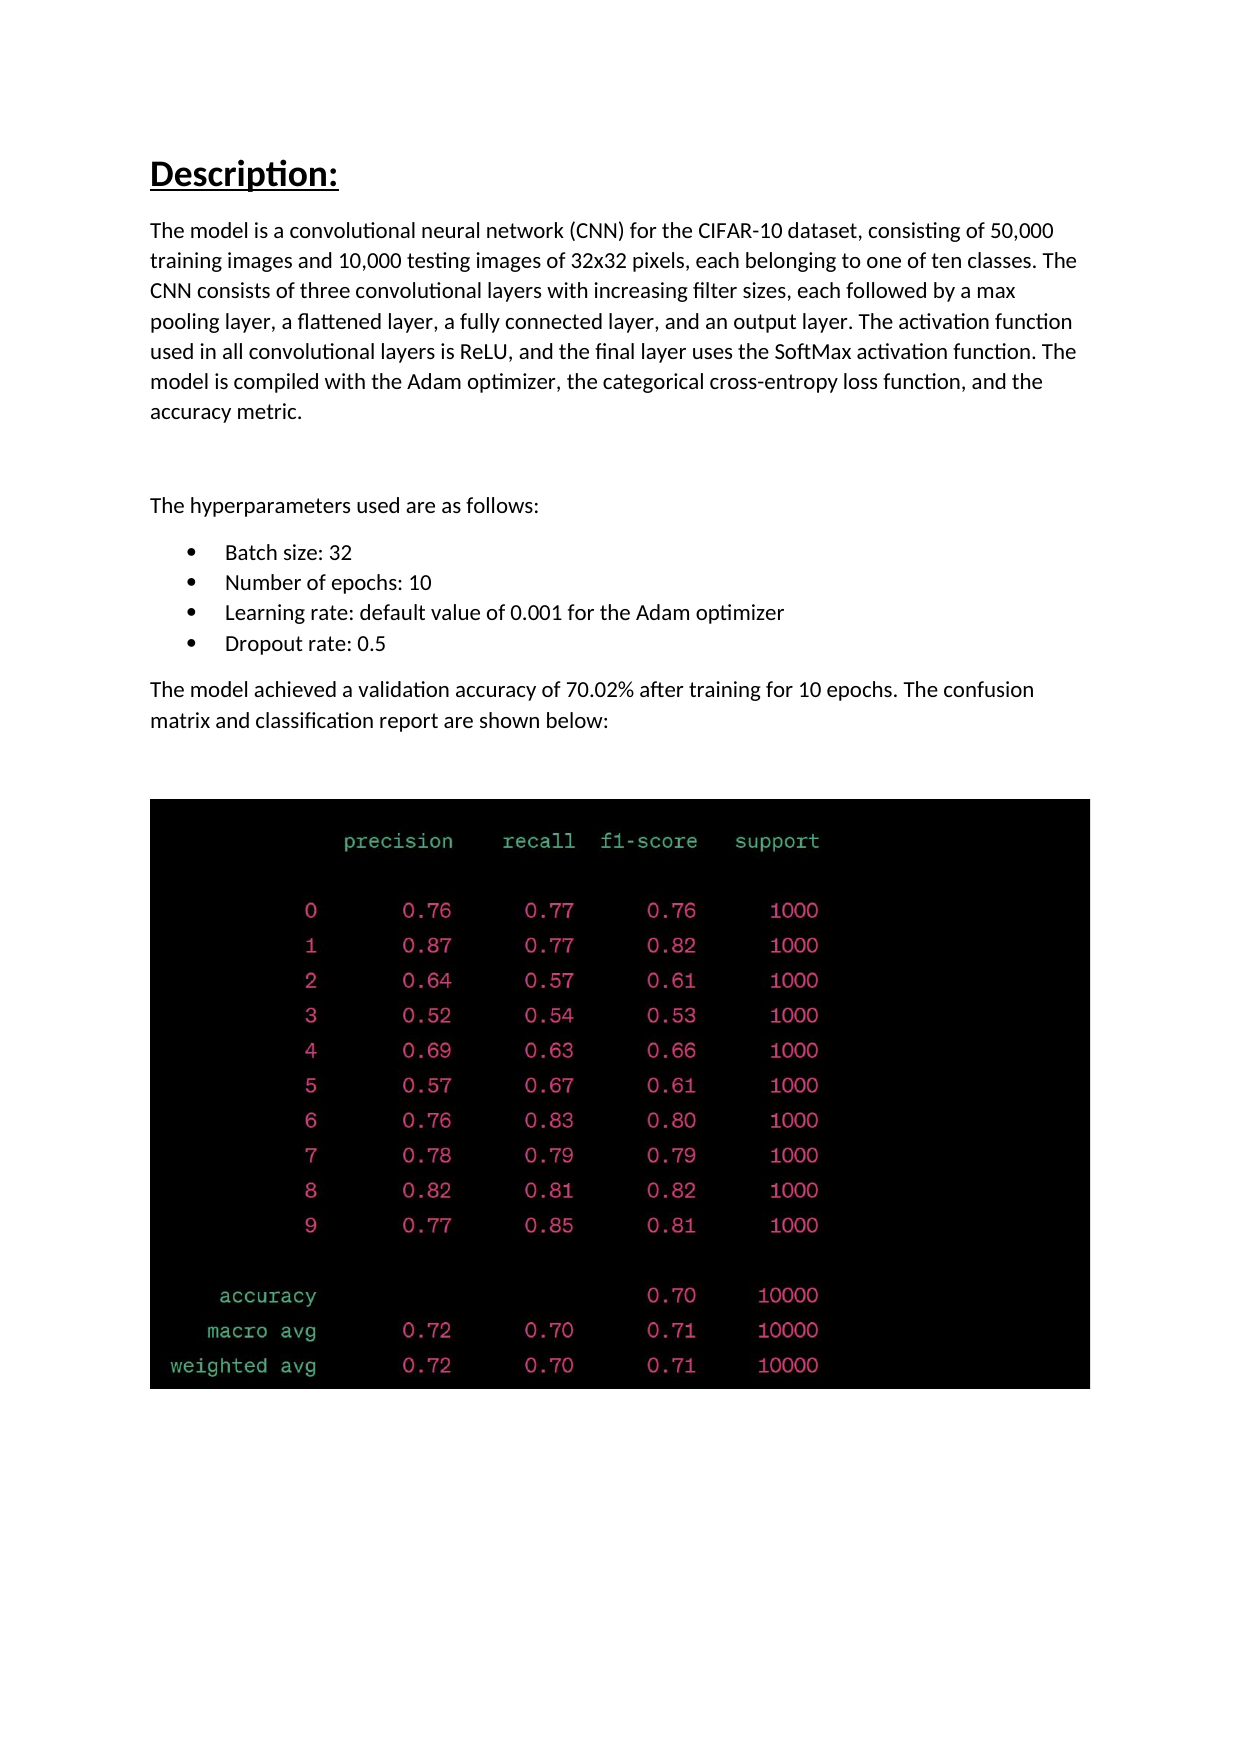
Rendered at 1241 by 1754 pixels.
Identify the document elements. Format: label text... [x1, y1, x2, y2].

text Description: [150, 150, 1090, 196]
list Batch size: 32 [187, 538, 1090, 566]
list Dropout rate: 0.5 [187, 629, 1090, 657]
picture [150, 799, 1091, 1389]
text The model is a convolutional neural network (CNN) for the CIFAR-10 dataset, consisting of 50,000 training images and 10,000 testing images of 32x32 pixels, each belonging to one of ten classes. The CNN consists of three convolutional layers with increasing filter sizes, each followed by a max pooling layer, a flattened layer, a fully connected layer, and an output layer. The activation function used in all convolutional layers is ReLU, and the final layer uses the SoftMax activation function. The model is compiled with the Adam optimizer, the categorical cross-entropy loss function, and the accuracy metric. [150, 216, 1090, 425]
list Learning rate: default value of 0.001 for the Adam optimizer [187, 598, 1090, 626]
list Number of epochs: 10 [187, 568, 1090, 596]
text The model achieved a validation accuracy of 70.02% after training for 10 epochs. The confusion matrix and classification report are shown below: [150, 676, 1090, 734]
text The hyperparameters used are as follows: [150, 491, 1090, 519]
